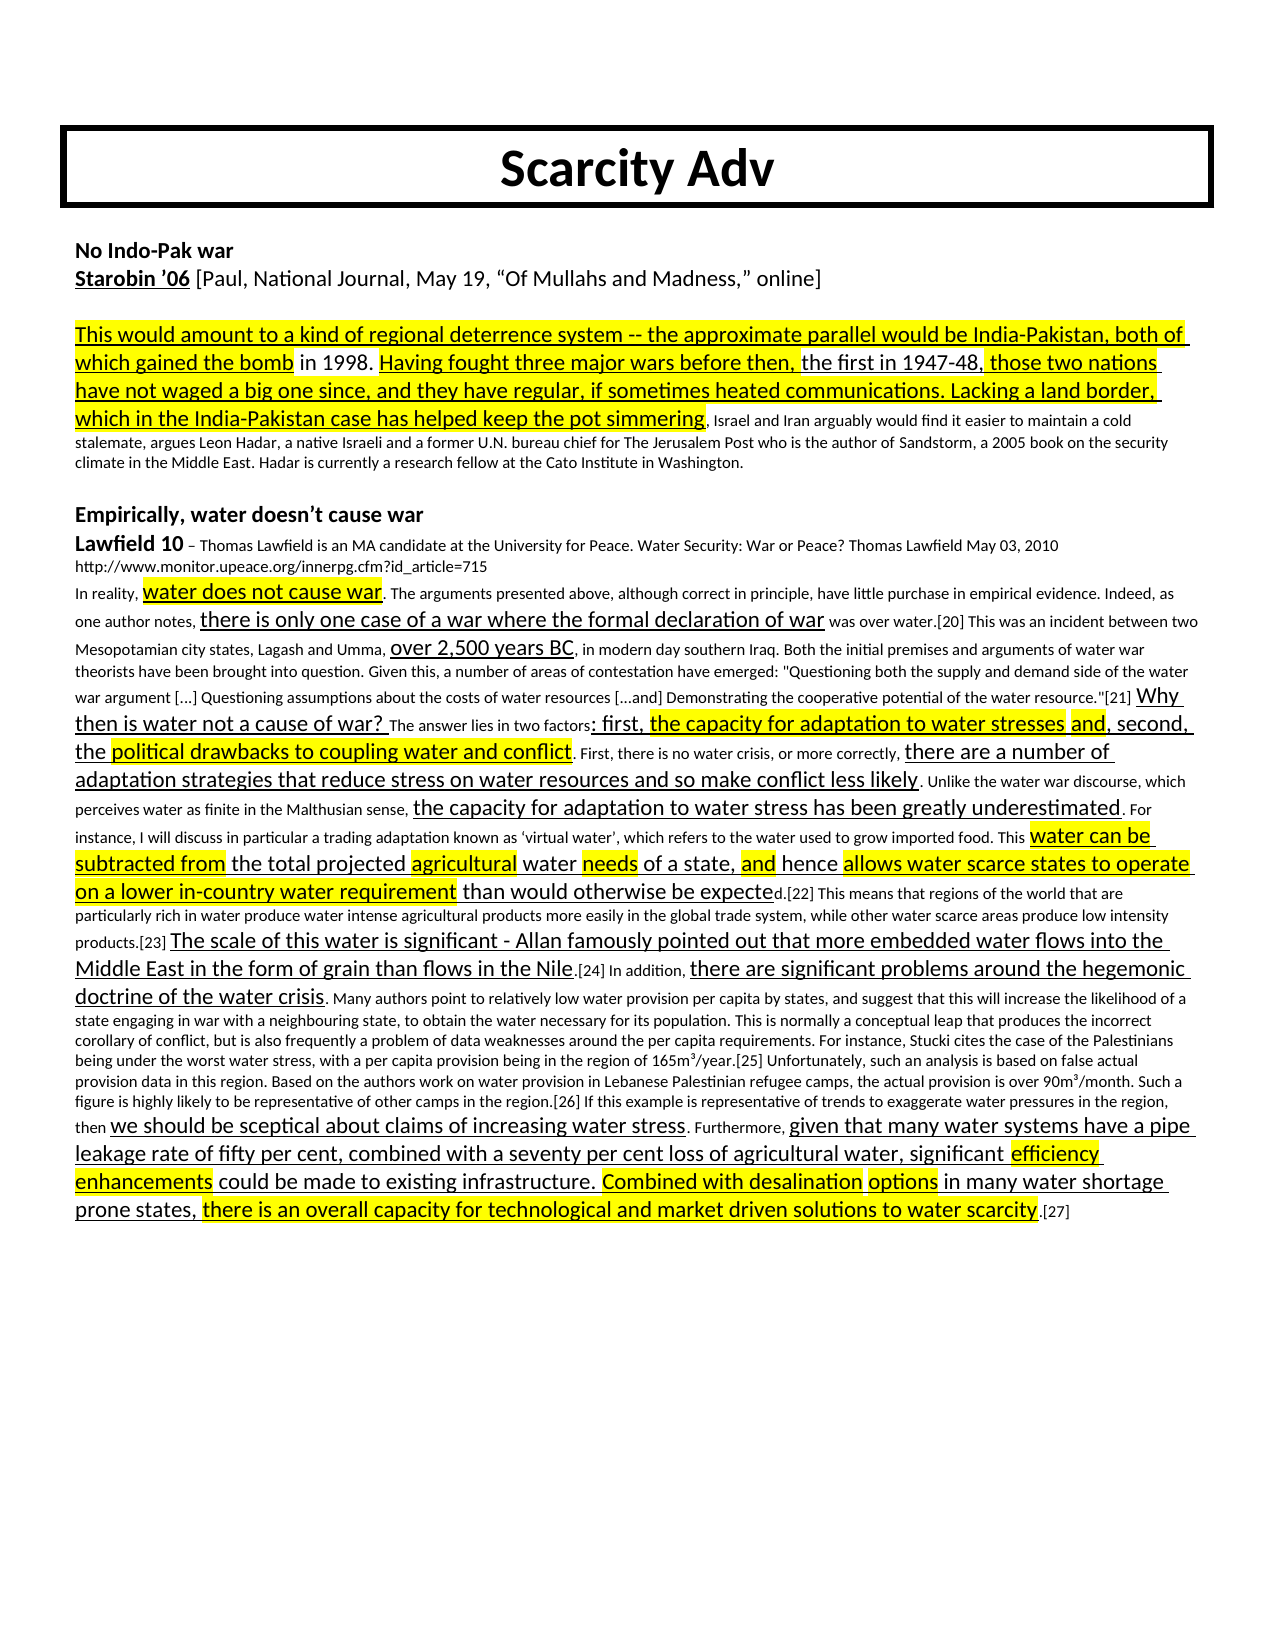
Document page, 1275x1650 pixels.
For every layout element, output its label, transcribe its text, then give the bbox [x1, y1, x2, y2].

subtitle Scarcity Adv [67, 131, 1208, 202]
text In reality, water does not cause war. The arguments presented above, although correct in principle, have little purchase in empirical evidence. Indeed, as one author notes, there is only one case of a war where the formal declaration of war was over water.[20] This was an incident between two Mesopotamian city states, Lagash and Umma, over 2,500 years BC, in modern day southern Iraq. Both the initial premises and arguments of water war theorists have been brought into question. Given this, a number of areas of contestation have emerged: "Questioning both the supply and demand side of the water war argument [...] Questioning assumptions about the costs of water resources [...and] Demonstrating the cooperative potential of the water resource."[21] Why then is water not a cause of war? The answer lies in two factors: first, the capacity for adaptation to water stresses and, second, the political drawbacks to coupling water and conflict. First, there is no water crisis, or more correctly, there are a number of adaptation strategies that reduce stress on water resources and so make conflict less likely. Unlike the water war discourse, which perceives water as finite in the Malthusian sense, the capacity for adaptation to water stress has been greatly underestimated. For instance, I will discuss in particular a trading adaptation known as ‘virtual water’, which refers to the water used to grow imported food. This water can be subtracted from the total projected agricultural water needs of a state, and hence allows water scarce states to operate on a lower in-country water requirement than would otherwise be expected.[22] This means that regions of the world that are particularly rich in water produce water intense agricultural products more easily in the global trade system, while other water scarce areas produce low intensity products.[23] The scale of this water is significant - Allan famously pointed out that more embedded water flows into the Middle East in the form of grain than flows in the Nile.[24] In addition, there are significant problems around the hegemonic doctrine of the water crisis. Many authors point to relatively low water provision per capita by states, and suggest that this will increase the likelihood of a state engaging in war with a neighbouring state, to obtain the water necessary for its population. This is normally a conceptual leap that produces the incorrect corollary of conflict, but is also frequently a problem of data weaknesses around the per capita requirements. For instance, Stucki cites the case of the Palestinians being under the worst water stress, with a per capita provision being in the region of 165m³/year.[25] Unfortunately, such an analysis is based on false actual provision data in this region. Based on the authors work on water provision in Lebanese Palestinian refugee camps, the actual provision is over 90m³/month. Such a figure is highly likely to be representative of other camps in the region.[26] If this example is representative of trends to exaggerate water pressures in the region, then we should be sceptical about claims of increasing water stress. Furthermore, given that many water systems have a pipe leakage rate of fifty per cent, combined with a seventy per cent loss of agricultural water, significant efficiency enhancements could be made to existing infrastructure. Combined with desalination options in many water shortage prone states, there is an overall capacity for technological and market driven solutions to water scarcity.[27] [75, 577, 1200, 1223]
text Lawfield 10 – Thomas Lawfield is an MA candidate at the University for Peace. Water Security: War or Peace? Thomas Lawfield May 03, 2010 http://www.monitor.upeace.org/innerpg.cfm?id_article=715 [75, 529, 1200, 577]
text This would amount to a kind of regional deterrence system -- the approximate parallel would be India-Pakistan, both of which gained the bomb in 1998. Having fought three major wars before then, the first in 1947-48, those two nations have not waged a big one since, and they have regular, if sometimes heated communications. Lacking a land border, which in the India-Pakistan case has helped keep the pot simmering, Israel and Iran arguably would find it easier to maintain a cold stalemate, argues Leon Hadar, a native Israeli and a former U.N. bureau chief for The Jerusalem Post who is the author of Sandstorm, a 2005 book on the security climate in the Middle East. Hadar is currently a research fellow at the Cato Institute in Washington. [75, 320, 1200, 473]
text Starobin ’06 [Paul, National Journal, May 19, “Of Mullahs and Madness,” online] [75, 264, 1200, 292]
text Empirically, water doesn’t cause war [75, 501, 1200, 529]
text No Indo-Pak war [75, 236, 1200, 264]
